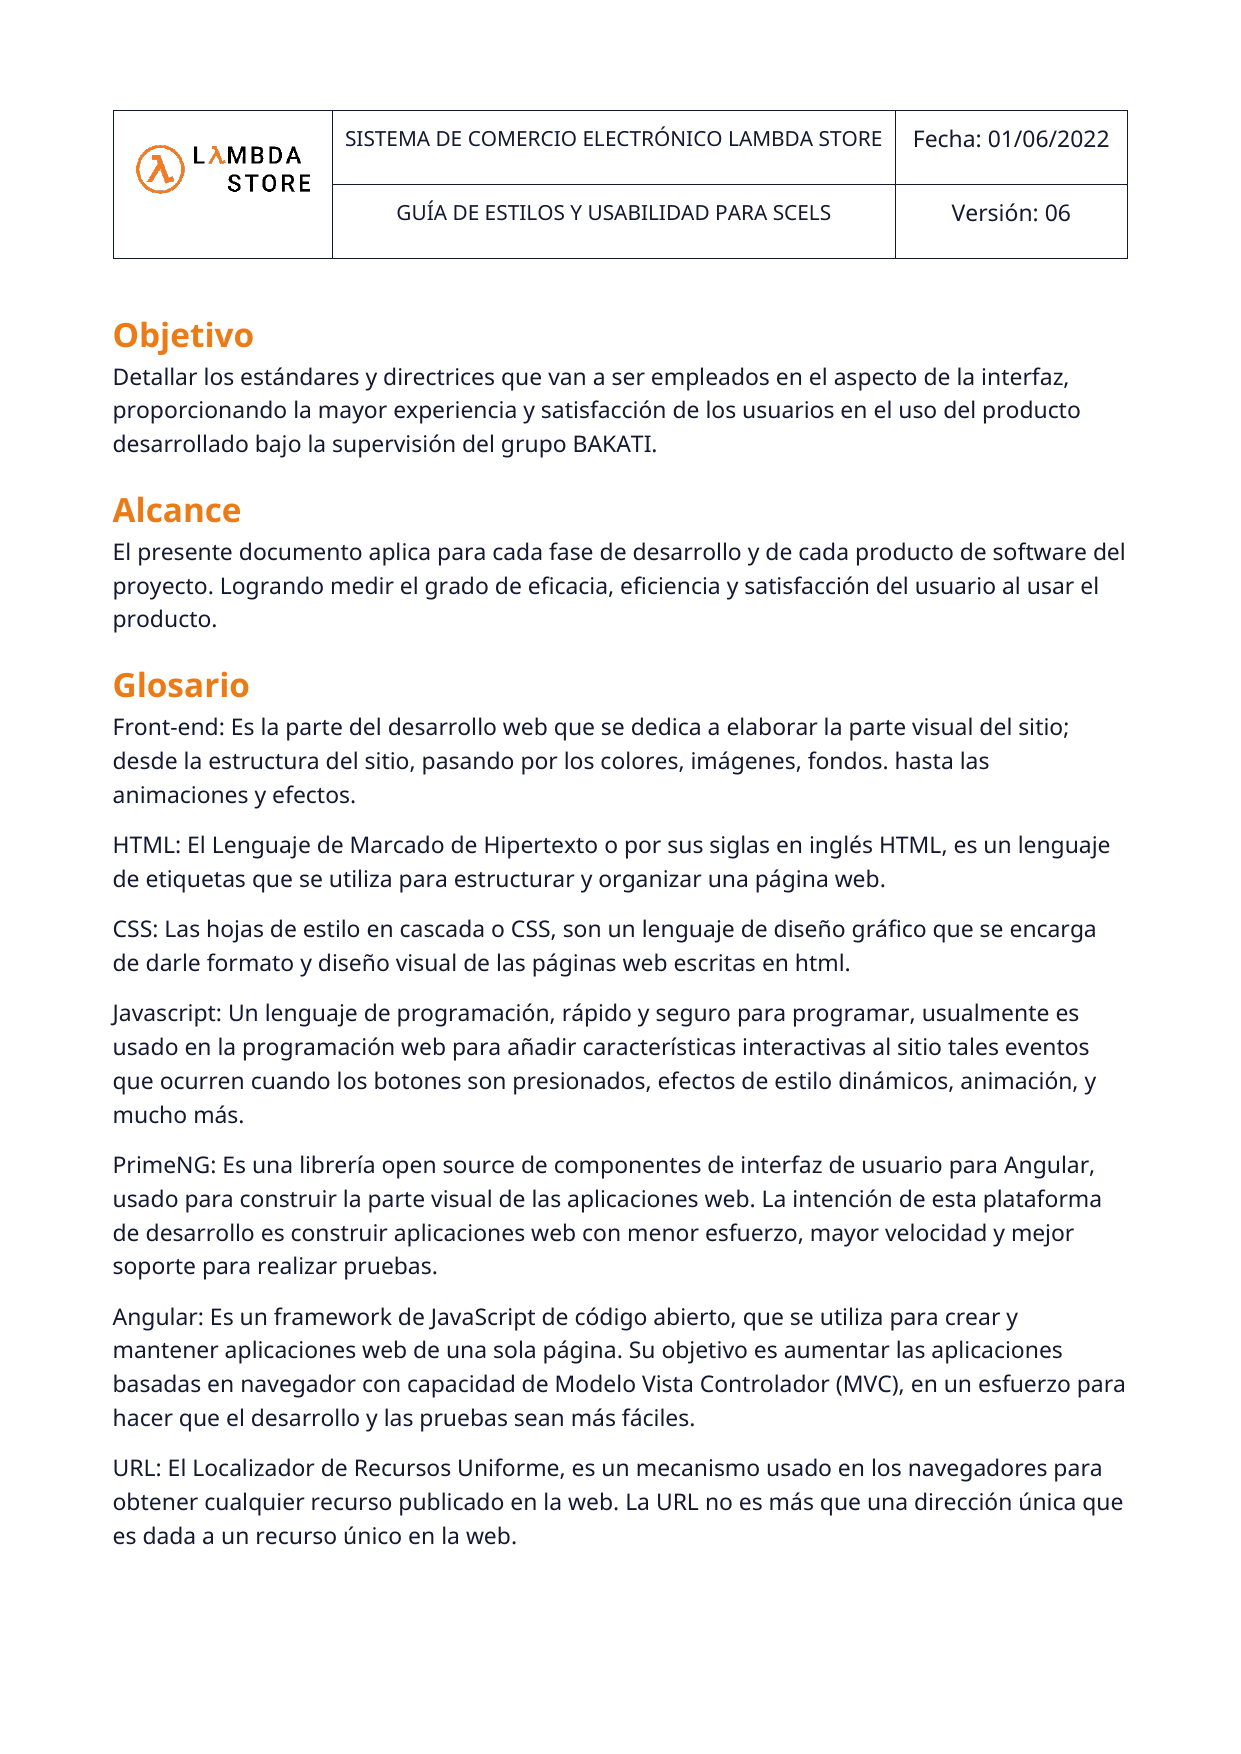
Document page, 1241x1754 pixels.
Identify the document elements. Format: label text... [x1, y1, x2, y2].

text URL: El Localizador de Recursos Uniforme, es un mecanismo usado en los navegadores para obtener cualquier recurso publicado en la web. La URL no es más que una dirección única que es dada a un recurso único en la web. [112, 1452, 1128, 1551]
text HTML: El Lenguaje de Marcado de Hipertexto o por sus siglas en inglés HTML, es un lenguaje de etiquetas que se utiliza para estructurar y organizar una página web. [112, 829, 1128, 894]
text Angular: Es un framework de JavaScript de código abierto, que se utiliza para crear y mantener aplicaciones web de una sola página. Su objetivo es aumentar las aplicaciones basadas en navegador con capacidad de Modelo Vista Controlador (MVC), en un esfuerzo para hacer que el desarrollo y las pruebas sean más fáciles. [112, 1301, 1128, 1433]
subtitle Objetivo [112, 312, 1128, 357]
text Javascript: Un lenguaje de programación, rápido y seguro para programar, usualmente es usado en la programación web para añadir características interactivas al sitio tales eventos que ocurren cuando los botones son presionados, efectos de estilo dinámicos, animación, y mucho más. [112, 997, 1128, 1130]
text CSS: Las hojas de estilo en cascada o CSS, son un lenguaje de diseño gráfico que se encarga de darle formato y diseño visual de las páginas web escritas en html. [112, 913, 1128, 978]
picture [136, 142, 310, 197]
text PrimeNG: Es una librería open source de componentes de interfaz de usuario para Angular, usado para construir la parte visual de las aplicaciones web. La intención de esta plataforma de desarrollo es construir aplicaciones web con menor esfuerzo, mayor velocidad y mejor soporte para realizar pruebas. [112, 1149, 1128, 1281]
text Front-end: Es la parte del desarrollo web que se dedica a elaborar la parte visual del sitio; desde la estructura del sitio, pasando por los colores, imágenes, fondos. hasta las animaciones y efectos. [112, 711, 1128, 810]
text Detallar los estándares y directrices que van a ser empleados en el aspecto de la interfaz, proporcionando la mayor experiencia y satisfacción de los usuarios en el uso del producto desarrollado bajo la supervisión del grupo BAKATI. [112, 361, 1128, 459]
subtitle Alcance [112, 487, 1128, 532]
text El presente documento aplica para cada fase de desarrollo y de cada producto de software del proyecto. Logrando medir el grado de eficacia, eficiencia y satisfacción del usuario al usar el producto. [112, 536, 1128, 634]
subtitle Glosario [112, 662, 1128, 707]
